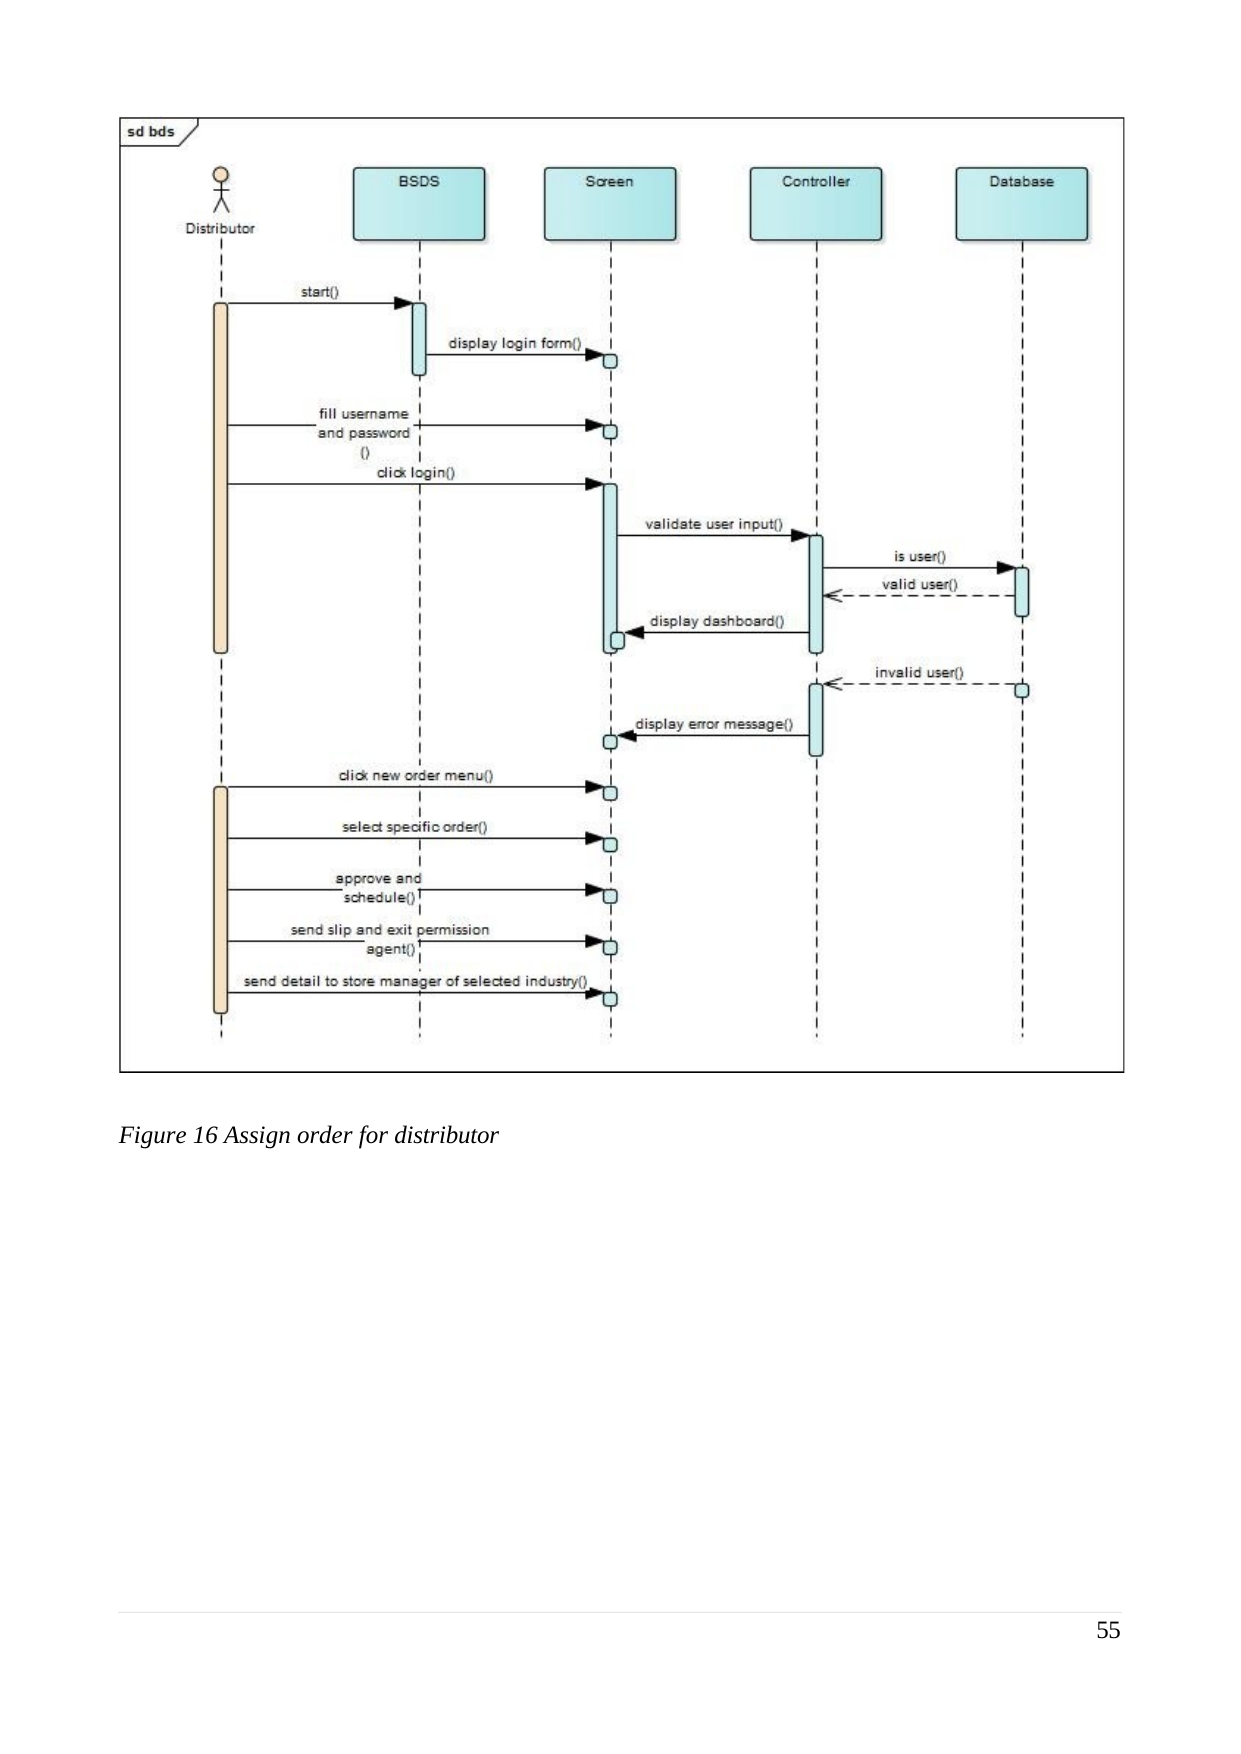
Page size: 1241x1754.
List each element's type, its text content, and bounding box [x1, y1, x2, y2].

text Figure 16 Assign order for distributor [118, 1121, 1192, 1149]
picture [118, 116, 1125, 1073]
